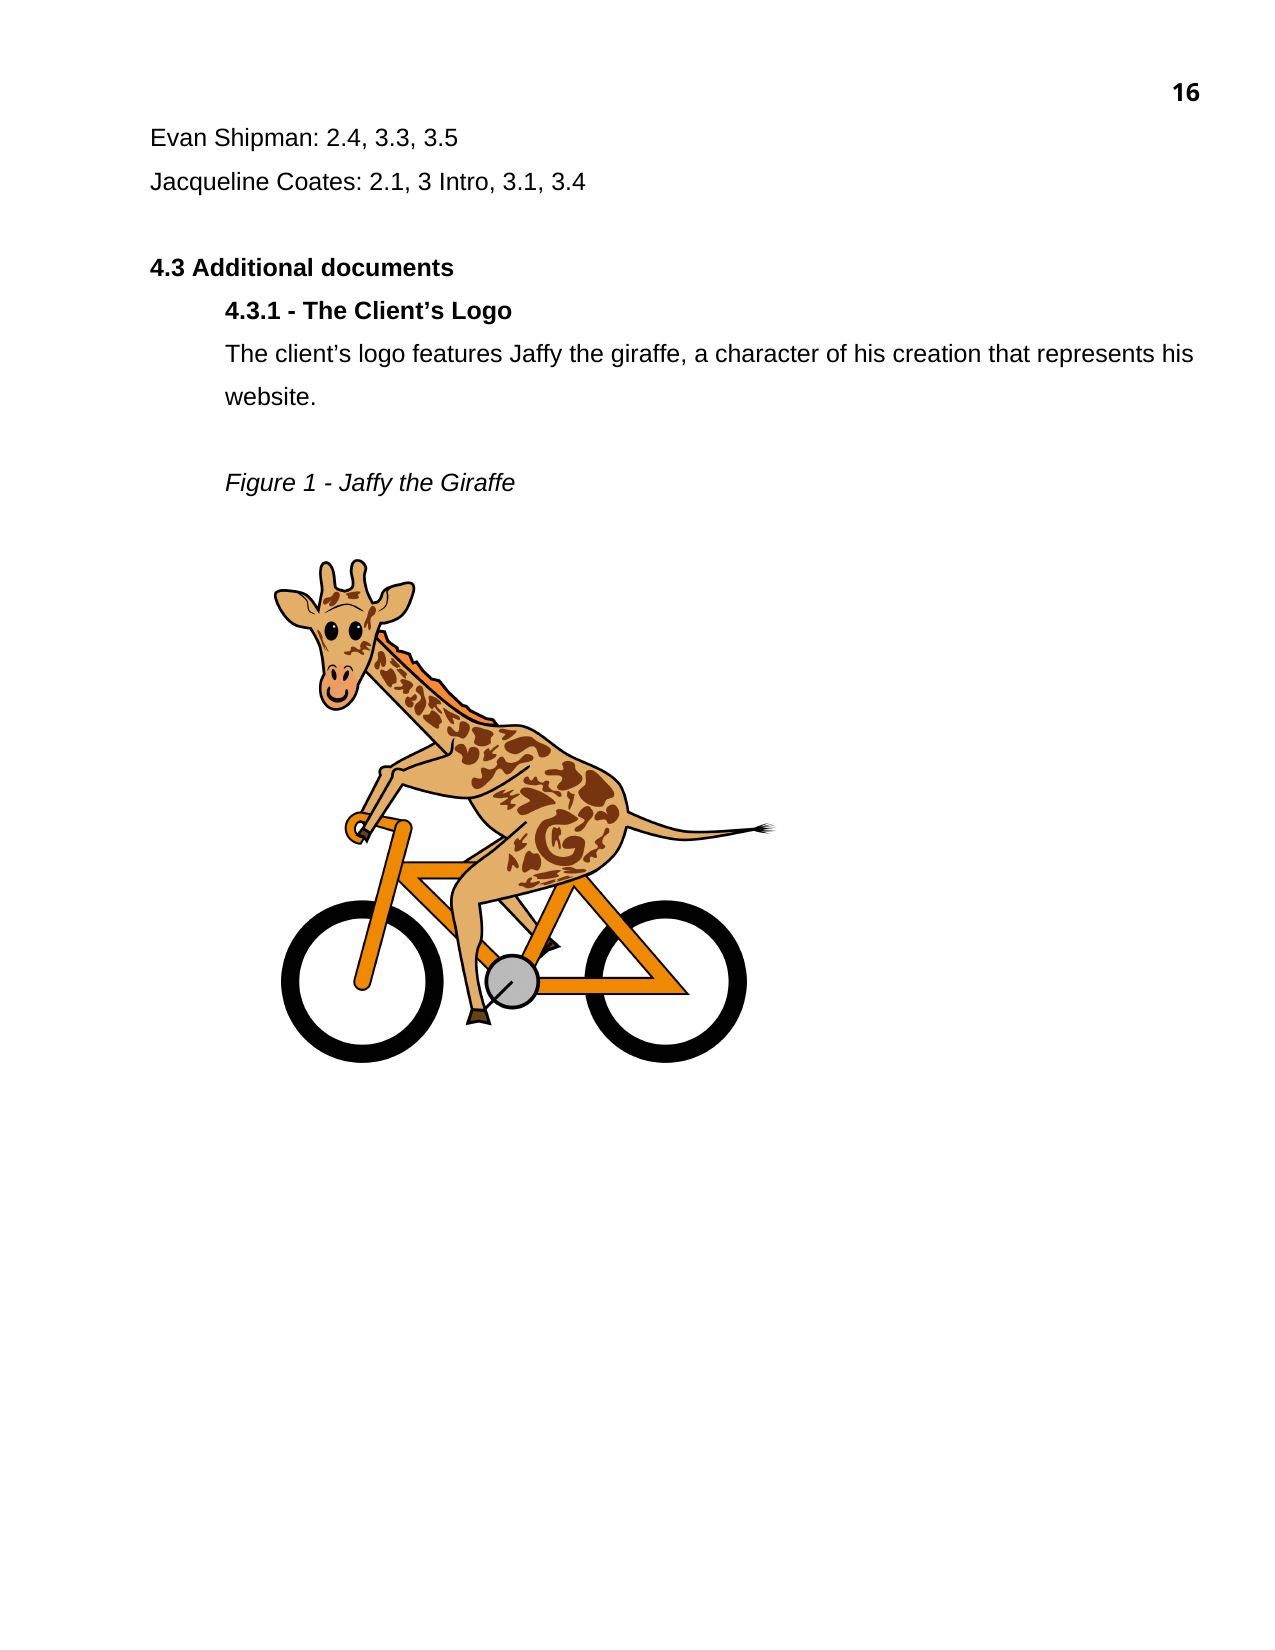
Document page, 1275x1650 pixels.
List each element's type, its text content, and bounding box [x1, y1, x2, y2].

text The client’s logo features Jaffy the giraffe, a character of his creation that represents his website. [225, 339, 1200, 411]
text Jacqueline Coates: 2.1, 3 Intro, 3.1, 3.4 [150, 166, 1200, 195]
subtitle 4.3 Additional documents [150, 253, 1200, 281]
text Evan Shipman: 2.4, 3.3, 3.5 [150, 123, 1200, 152]
subtitle Figure 1 - Jaffy the Giraffe [225, 425, 1200, 497]
subtitle 4.3.1 - The Client’s Logo [225, 296, 1200, 324]
picture [225, 511, 827, 1103]
